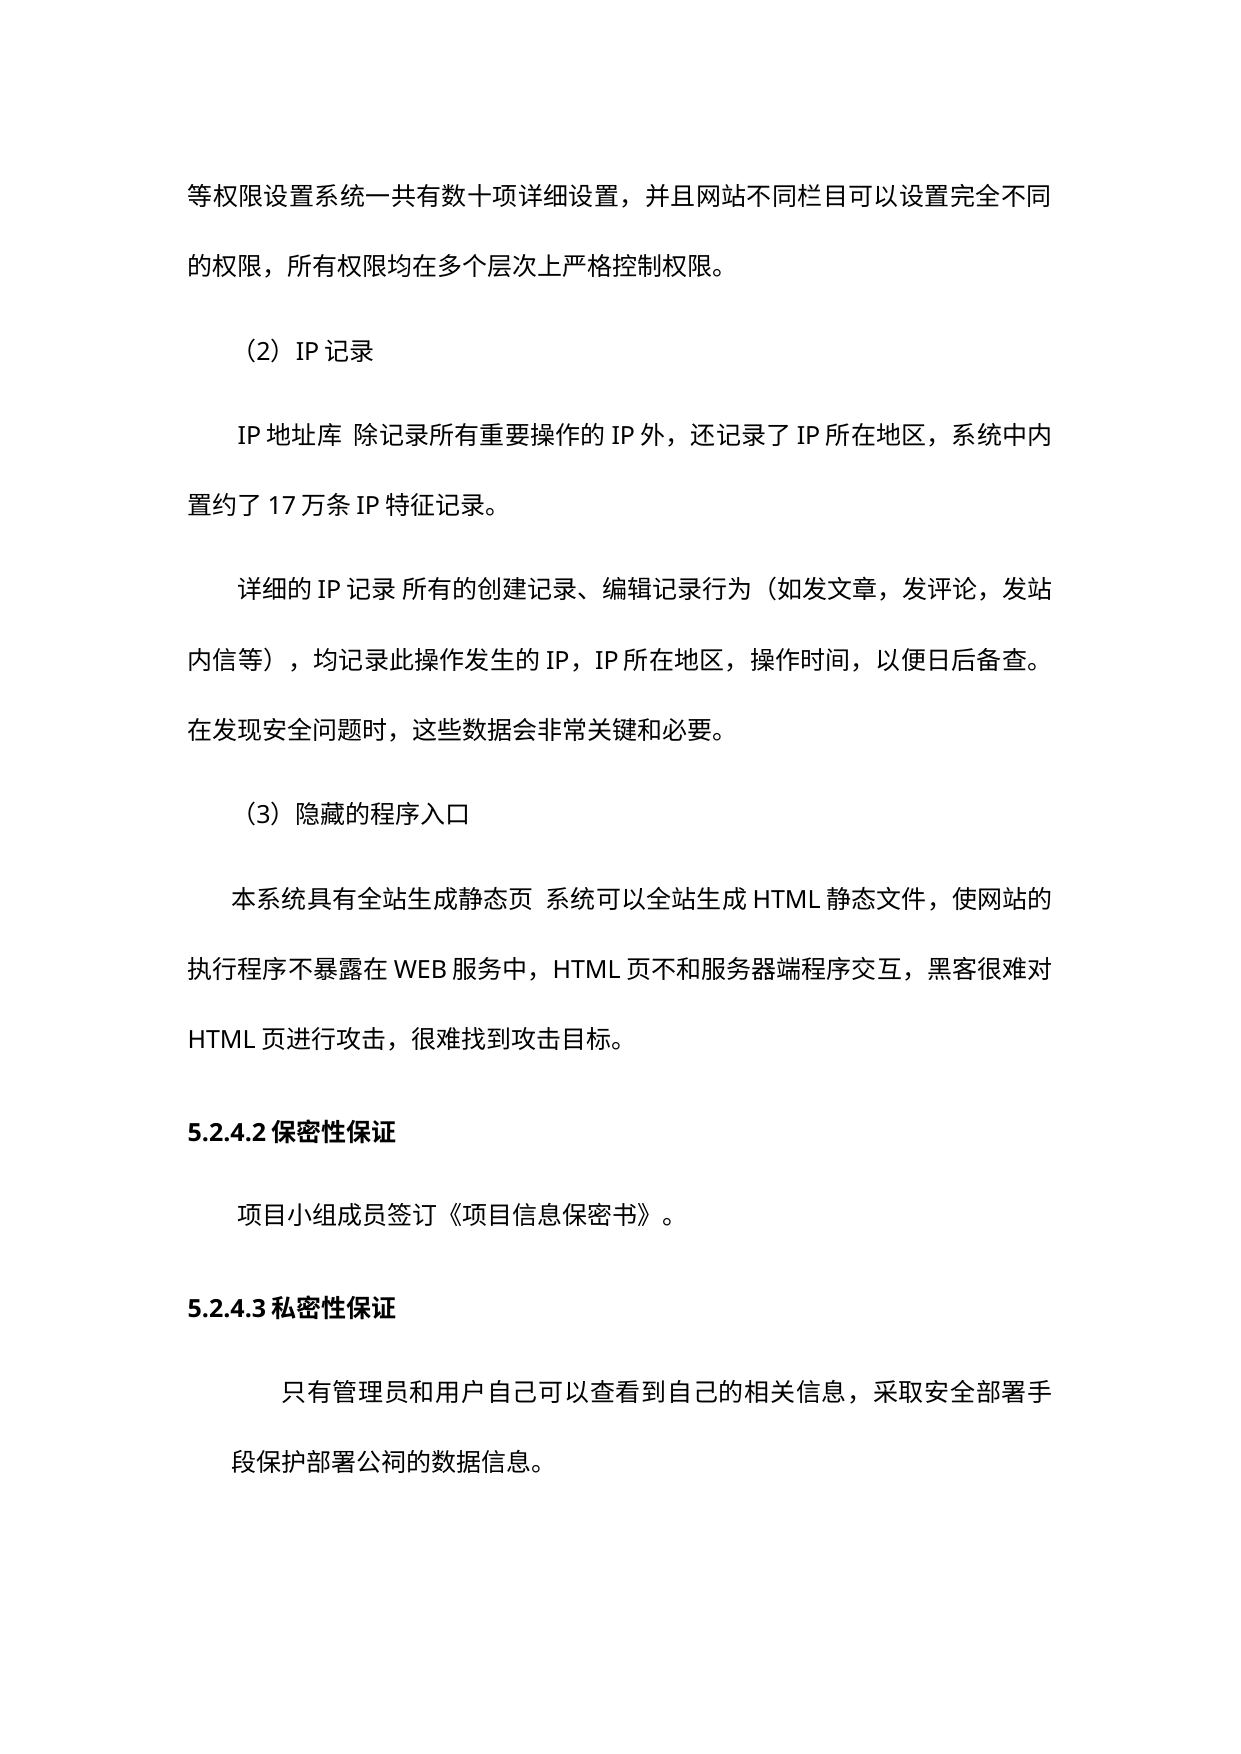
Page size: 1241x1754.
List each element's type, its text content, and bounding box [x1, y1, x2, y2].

text 系统设置了严格有效的权限控制系统，何人可以发信息，何人能删除信息等权限设置系统一共有数十项详细设置，并且网站不同栏目可以设置完全不同的权限，所有权限均在多个层次上严格控制权限。 [187, 162, 1053, 297]
text 本系统具有全站生成静态页 系统可以全站生成HTML静态文件，使网站的执行程序不暴露在WEB服务中，HTML页不和服务器端程序交互，黑客很难对HTML页进行攻击，很难找到攻击目标。 [187, 865, 1053, 1070]
text 项目小组成员签订《项目信息保密书》。 [187, 1181, 1053, 1246]
text IP地址库 除记录所有重要操作的IP外，还记录了IP所在地区，系统中内置约了17万条IP特征记录。 [187, 401, 1053, 536]
subtitle 5.2.4.3私密性保证 [187, 1274, 1053, 1339]
text 详细的IP记录 所有的创建记录、编辑记录行为（如发文章，发评论，发站内信等），均记录此操作发生的IP，IP所在地区，操作时间，以便日后备查。在发现安全问题时，这些数据会非常关键和必要。 [187, 556, 1053, 761]
subtitle 5.2.4.2保密性保证 [187, 1098, 1053, 1163]
text 只有管理员和用户自己可以查看到自己的相关信息，采取安全部署手段保护部署公祠的数据信息。 [231, 1358, 1053, 1493]
text （3）隐藏的程序入口 [187, 780, 1053, 845]
text （2）IP记录 [187, 317, 1053, 382]
